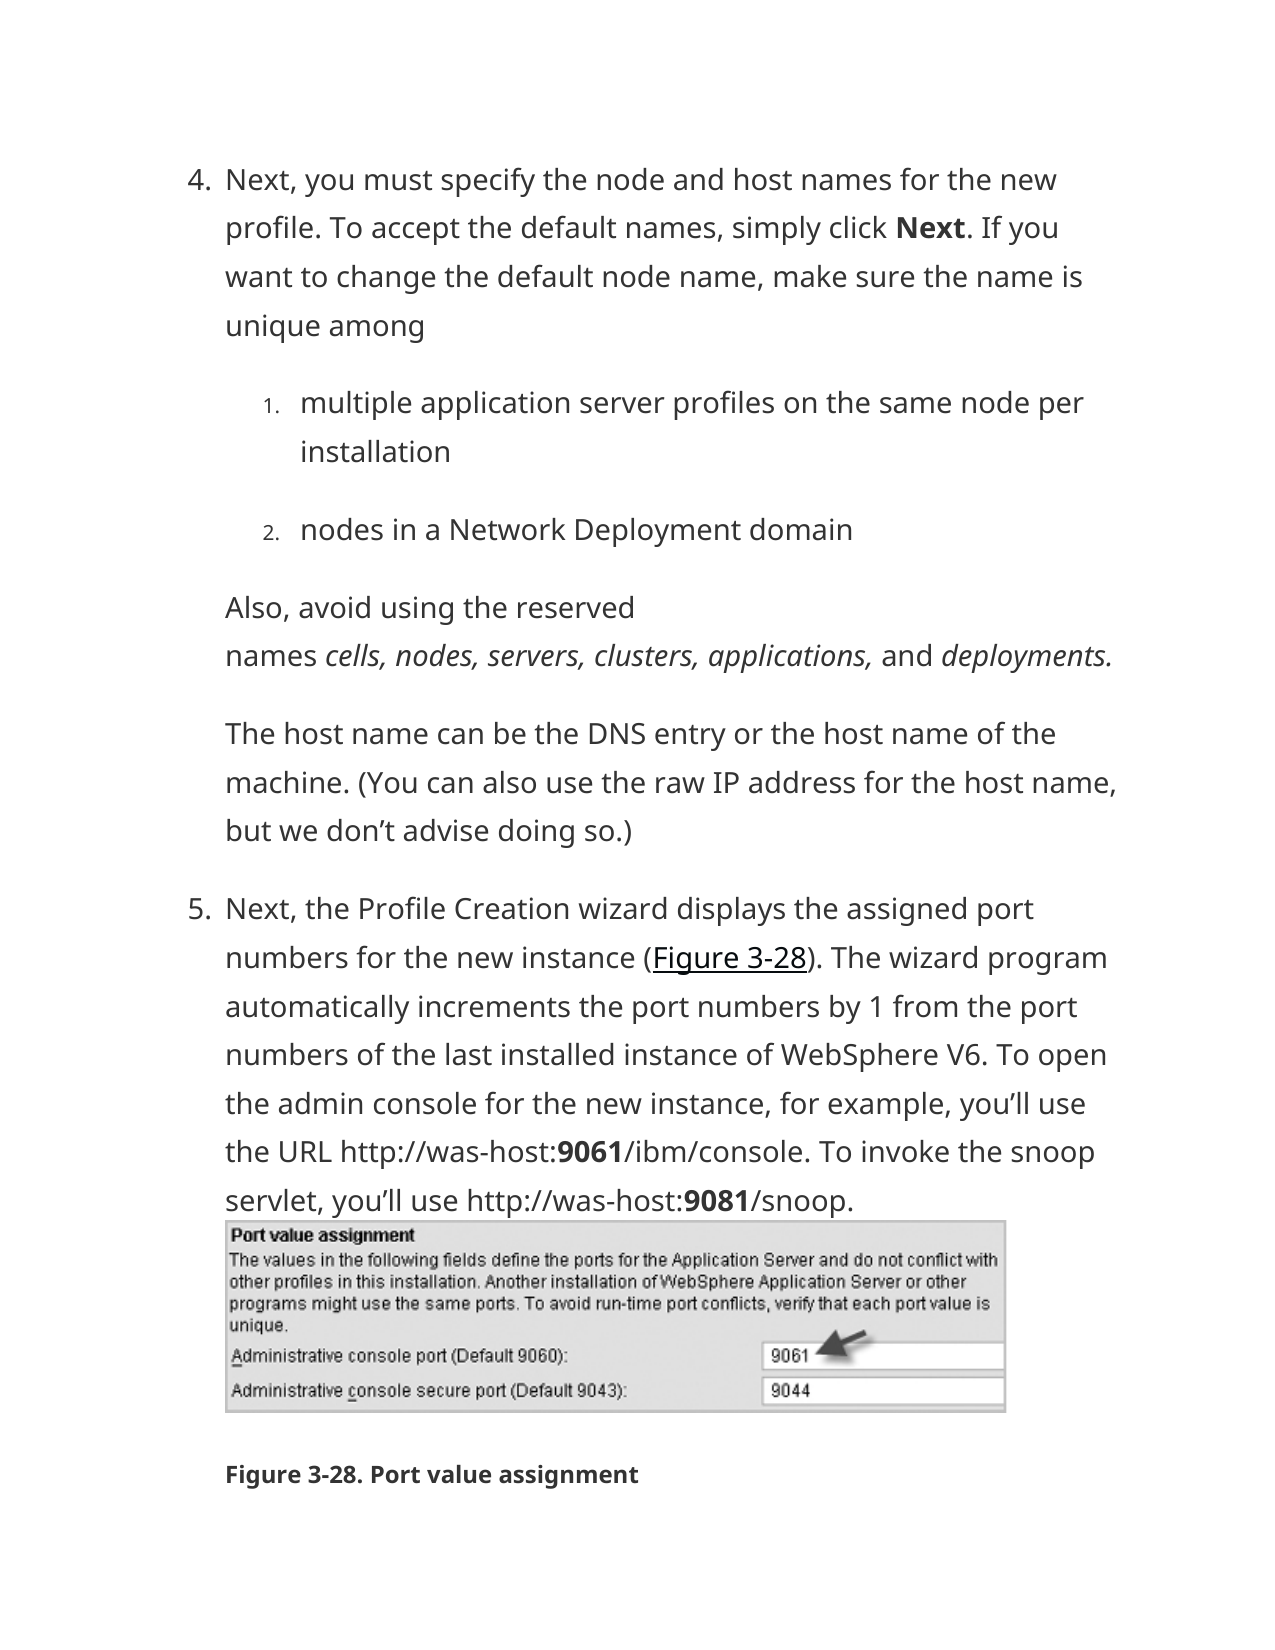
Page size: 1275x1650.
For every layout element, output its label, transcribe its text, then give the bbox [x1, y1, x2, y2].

text Also, avoid using the reserved names cells, nodes, servers, clusters, applications, and deployments. [225, 578, 1125, 675]
list nodes in a Network Deployment domain [262, 500, 1125, 549]
picture [225, 1220, 1007, 1413]
list Next, you must specify the node and host names for the new profile. To accept the default names, simply click Next. If you want to change the default node name, make sure the name is unique among [187, 150, 1125, 344]
title Figure 3-28. Port value assignment [225, 1441, 1125, 1490]
list Next, the Profile Creation wizard displays the assigned port numbers for the new instance (Figure 3-28). The wizard program automatically increments the port numbers by 1 from the port numbers of the last installed instance of WebSphere V6. To open the admin console for the new instance, for example, you’ll use the URL http://was-host:9061/ibm/console. To invoke the snoop servlet, you’ll use http://was-host:9081/snoop. [187, 879, 1125, 1220]
text The host name can be the DNS entry or the host name of the machine. (You can also use the raw IP address for the host name, but we don’t advise doing so.) [225, 704, 1125, 850]
list multiple application server profiles on the same node per installation [262, 374, 1125, 471]
